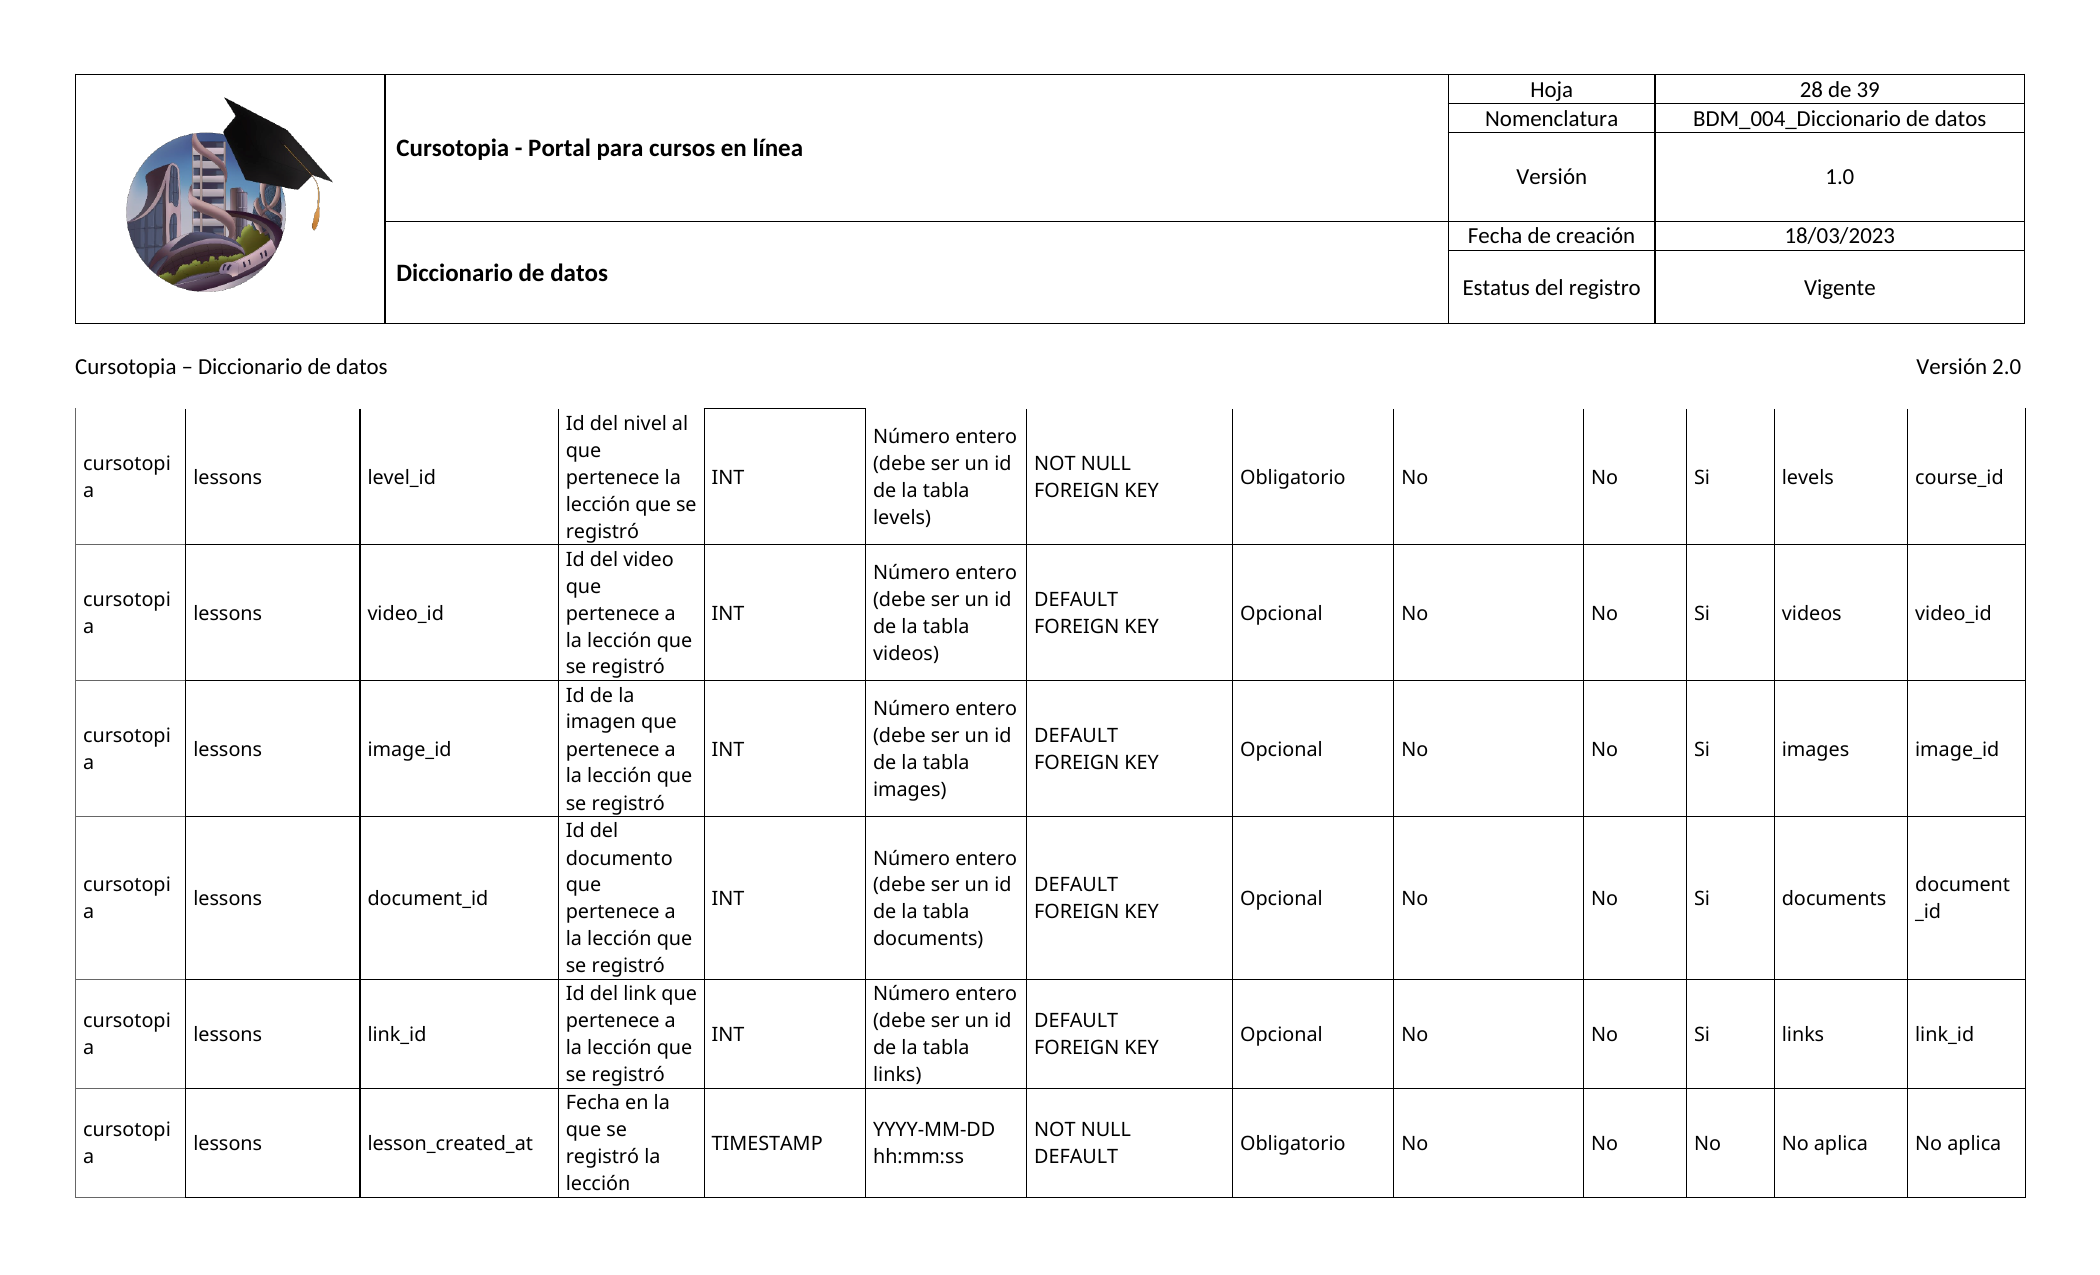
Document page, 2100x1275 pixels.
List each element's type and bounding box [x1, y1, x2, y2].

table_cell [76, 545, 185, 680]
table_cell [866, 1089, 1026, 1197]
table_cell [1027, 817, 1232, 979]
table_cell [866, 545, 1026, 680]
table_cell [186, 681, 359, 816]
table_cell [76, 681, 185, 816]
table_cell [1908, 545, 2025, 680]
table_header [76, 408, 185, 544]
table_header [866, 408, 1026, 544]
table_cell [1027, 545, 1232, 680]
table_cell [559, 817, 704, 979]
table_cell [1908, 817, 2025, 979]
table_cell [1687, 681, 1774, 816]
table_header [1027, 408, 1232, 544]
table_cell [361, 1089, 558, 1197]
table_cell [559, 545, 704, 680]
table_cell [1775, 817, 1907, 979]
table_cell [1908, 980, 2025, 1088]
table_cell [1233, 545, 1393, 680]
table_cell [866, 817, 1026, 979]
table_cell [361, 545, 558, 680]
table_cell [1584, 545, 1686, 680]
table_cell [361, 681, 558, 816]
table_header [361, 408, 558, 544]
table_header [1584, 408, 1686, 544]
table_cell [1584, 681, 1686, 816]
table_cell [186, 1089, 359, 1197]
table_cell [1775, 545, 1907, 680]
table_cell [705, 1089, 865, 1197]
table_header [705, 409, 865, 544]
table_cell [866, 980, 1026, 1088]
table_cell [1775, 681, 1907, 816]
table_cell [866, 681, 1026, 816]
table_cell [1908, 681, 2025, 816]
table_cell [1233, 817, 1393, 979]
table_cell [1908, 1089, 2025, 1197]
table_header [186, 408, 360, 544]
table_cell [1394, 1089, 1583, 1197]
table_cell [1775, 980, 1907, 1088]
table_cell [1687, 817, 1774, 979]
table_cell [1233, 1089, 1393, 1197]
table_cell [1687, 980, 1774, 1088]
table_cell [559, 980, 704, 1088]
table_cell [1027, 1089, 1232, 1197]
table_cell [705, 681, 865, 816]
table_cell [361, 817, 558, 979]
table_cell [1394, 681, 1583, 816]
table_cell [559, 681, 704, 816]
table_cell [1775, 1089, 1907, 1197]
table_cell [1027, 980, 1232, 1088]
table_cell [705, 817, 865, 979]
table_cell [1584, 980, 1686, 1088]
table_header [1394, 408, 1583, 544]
picture [126, 97, 333, 292]
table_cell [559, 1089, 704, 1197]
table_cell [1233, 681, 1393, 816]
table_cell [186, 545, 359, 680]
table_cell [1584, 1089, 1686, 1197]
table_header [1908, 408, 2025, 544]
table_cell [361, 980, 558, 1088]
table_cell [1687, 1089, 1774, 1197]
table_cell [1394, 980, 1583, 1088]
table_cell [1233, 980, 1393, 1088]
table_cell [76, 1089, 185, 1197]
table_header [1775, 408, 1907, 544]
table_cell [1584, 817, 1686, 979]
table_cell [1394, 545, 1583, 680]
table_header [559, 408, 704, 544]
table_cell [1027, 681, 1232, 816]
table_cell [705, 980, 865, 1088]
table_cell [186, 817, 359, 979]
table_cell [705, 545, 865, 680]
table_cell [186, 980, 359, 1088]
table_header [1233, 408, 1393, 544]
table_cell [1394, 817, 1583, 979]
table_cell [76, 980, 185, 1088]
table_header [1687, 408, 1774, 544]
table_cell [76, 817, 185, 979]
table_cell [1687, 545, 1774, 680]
